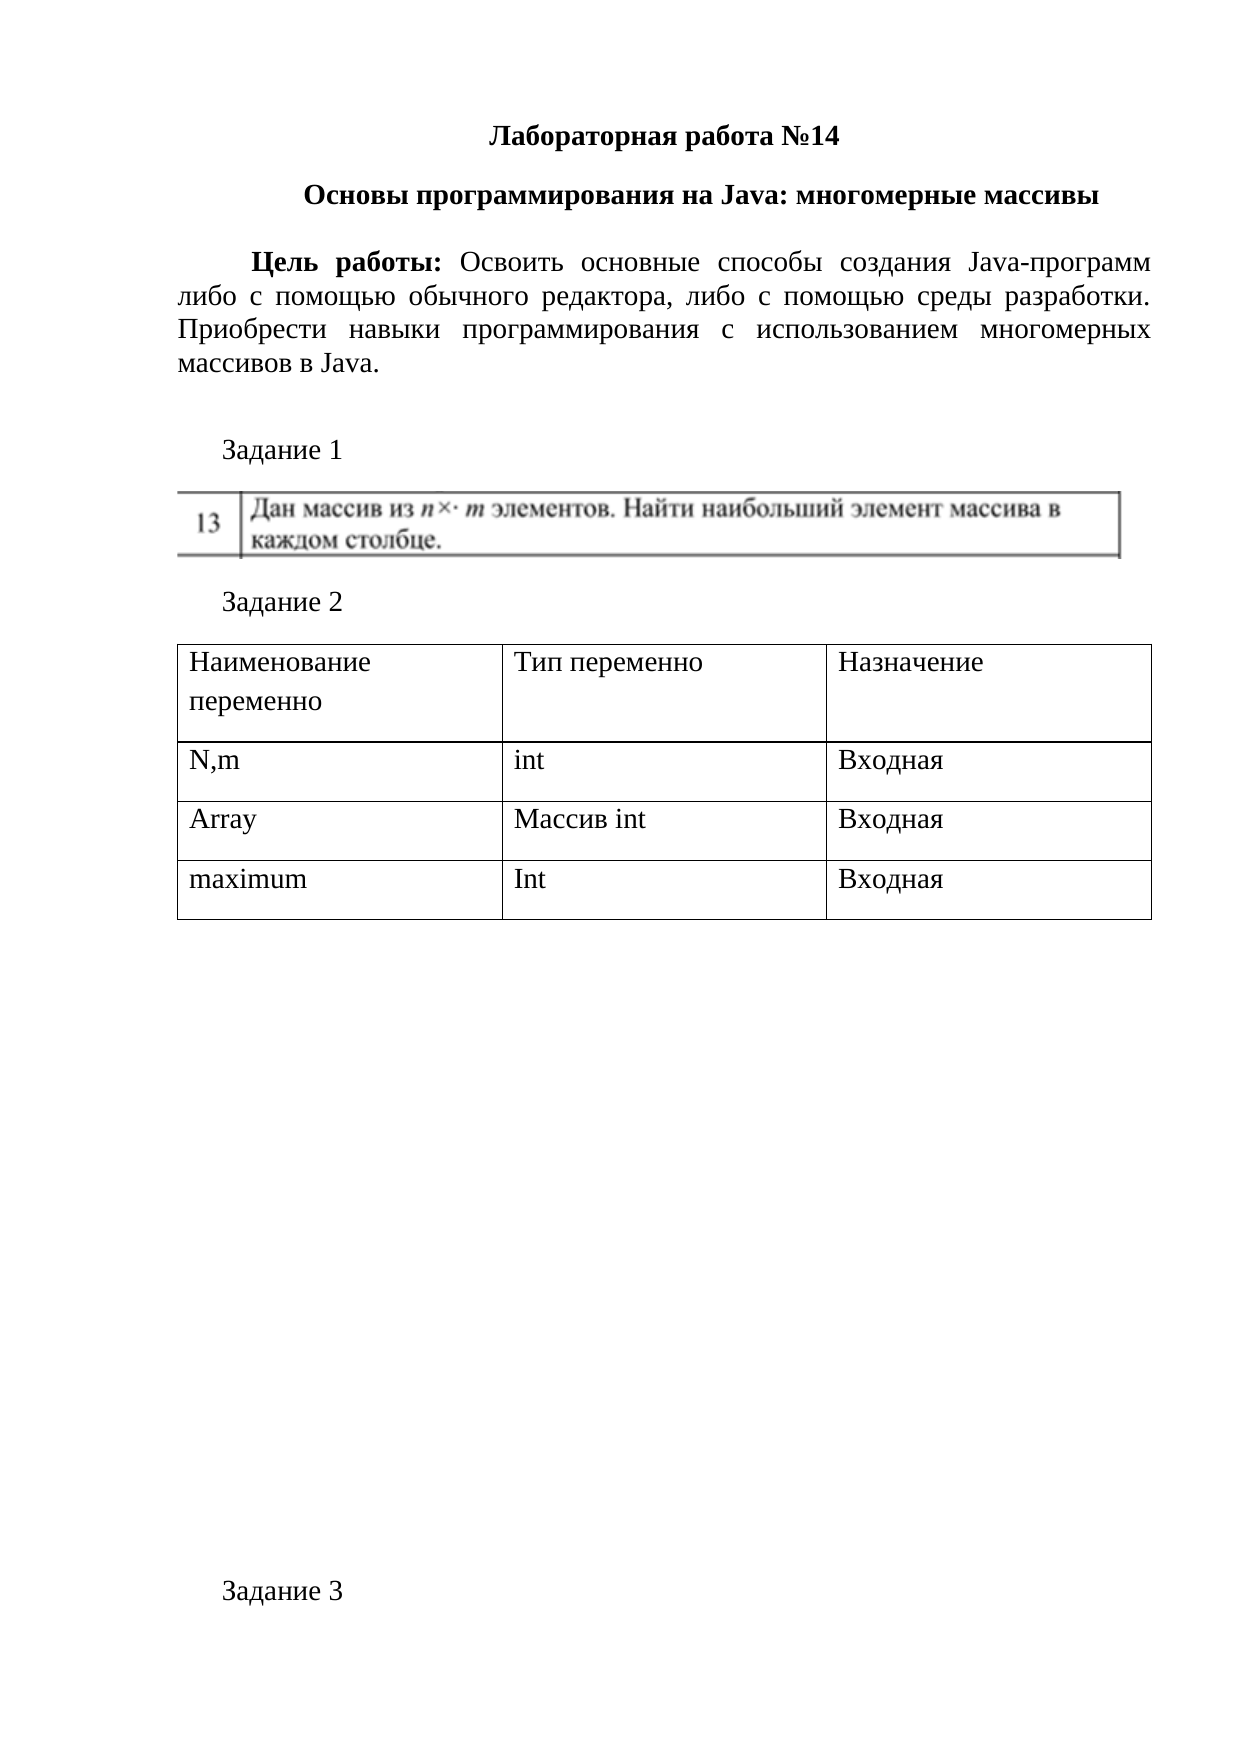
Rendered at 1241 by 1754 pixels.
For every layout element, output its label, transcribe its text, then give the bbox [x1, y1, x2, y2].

text Цель работы: Освоить основные способы создания Java-программ либо с помощью обычного редактора, либо с помощью среды разработки. Приобрести навыки программирования с использованием многомерных массивов в Java. [177, 244, 1152, 379]
picture [177, 491, 1123, 559]
table_header Наименование переменно [178, 645, 502, 741]
table_cell Array [178, 802, 502, 860]
table_cell Входная [827, 861, 1151, 919]
text Задание 2 [177, 584, 1152, 618]
table_cell N,m [178, 743, 502, 801]
text Задание 1 [177, 432, 1152, 465]
text Лабораторная работа №14 [177, 118, 1152, 152]
table_cell maximum [178, 861, 502, 919]
table_cell Входная [827, 743, 1151, 801]
table_cell Int [503, 861, 826, 919]
text Задание 3 [177, 1573, 1152, 1607]
text Основы программирования на Java: многомерные массивы [177, 177, 1152, 211]
table_cell Массив int [503, 802, 826, 860]
table_cell Входная [827, 802, 1151, 860]
table_cell int [503, 743, 826, 801]
table_header Назначение [827, 645, 1151, 741]
table_header Тип переменно [503, 645, 826, 741]
